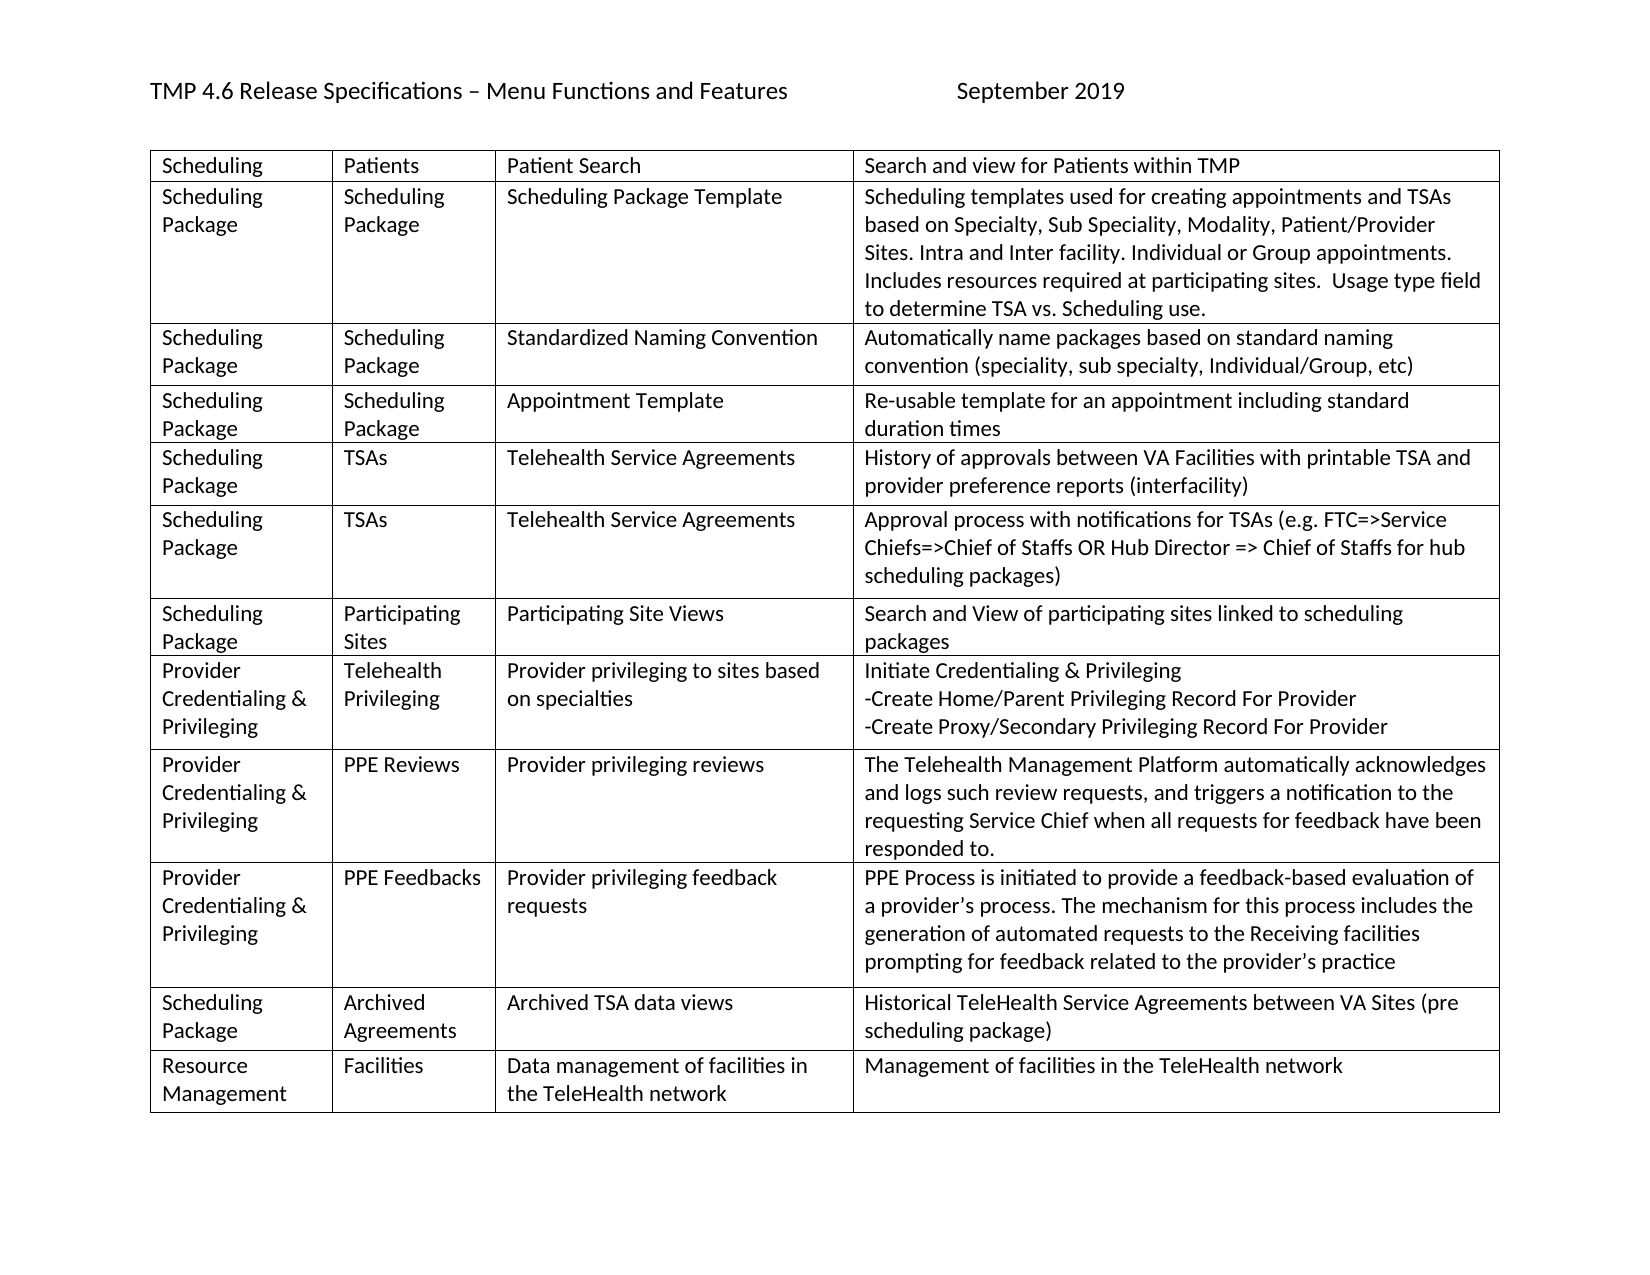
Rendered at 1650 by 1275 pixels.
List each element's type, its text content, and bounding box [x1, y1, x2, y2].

table_cell Scheduling Package [333, 324, 495, 385]
table_cell Standardized Naming Convention [496, 324, 853, 385]
table_cell Provider Credentialing & Privileging [151, 750, 332, 862]
table_cell Telehealth Service Agreements [496, 443, 853, 504]
table_cell Scheduling Package [151, 988, 332, 1050]
table_cell Resource Management [151, 1051, 332, 1112]
table_cell Scheduling Package [151, 324, 332, 385]
table_cell Re-usable template for an appointment including standard duration times [854, 386, 1499, 442]
table_cell Telehealth Service Agreements [496, 506, 853, 598]
table_cell Scheduling Package [151, 599, 332, 655]
table_cell Scheduling Package [151, 182, 332, 322]
table_cell Provider privileging reviews [496, 750, 853, 862]
table_cell Search and view for Patients within TMP [854, 151, 1499, 181]
table_cell Provider Credentialing & Privileging [151, 863, 332, 987]
table_cell Scheduling Package [151, 386, 332, 442]
table_cell Scheduling templates used for creating appointments and TSAs based on Specialty, Sub Speciality, Modality, Patient/Provider Sites. Intra and Inter facility. Individual or Group appointments. Includes resources required at participating sites. Usage type field to determine TSA vs. Scheduling use. [854, 182, 1499, 322]
table_cell Patients [333, 151, 495, 181]
table_cell Scheduling Package [333, 386, 495, 442]
table_cell PPE Reviews [333, 750, 495, 862]
table_cell Management of facilities in the TeleHealth network [854, 1051, 1499, 1112]
table_cell Appointment Template [496, 386, 853, 442]
table_cell Participating Sites [333, 599, 495, 655]
table_cell Provider Credentialing & Privileging [151, 656, 332, 749]
table_cell Automatically name packages based on standard naming convention (speciality, sub specialty, Individual/Group, etc) [854, 324, 1499, 385]
table_cell Initiate Credentialing & Privileging -Create Home/Parent Privileging Record For Provider -Create Proxy/Secondary Privileging Record For Provider [854, 656, 1499, 749]
table_cell History of approvals between VA Facilities with printable TSA and provider preference reports (interfacility) [854, 443, 1499, 504]
table_cell TSAs [333, 506, 495, 598]
table_cell Approval process with notifications for TSAs (e.g. FTC=>Service Chiefs=>Chief of Staffs OR Hub Director => Chief of Staffs for hub scheduling packages) [854, 506, 1499, 598]
table_cell Archived TSA data views [496, 988, 853, 1050]
table_cell Scheduling [151, 151, 332, 181]
table_cell Participating Site Views [496, 599, 853, 655]
table_cell PPE Process is initiated to provide a feedback-based evaluation of a provider’s process. The mechanism for this process includes the generation of automated requests to the Receiving facilities prompting for feedback related to the provider’s practice [854, 863, 1499, 987]
table_cell Search and View of participating sites linked to scheduling packages [854, 599, 1499, 655]
table_cell Scheduling Package [151, 506, 332, 598]
table_cell Provider privileging to sites based on specialties [496, 656, 853, 749]
table_cell Scheduling Package [151, 443, 332, 504]
table_cell Facilities [333, 1051, 495, 1112]
table_cell Patient Search [496, 151, 853, 181]
table_cell Provider privileging feedback requests [496, 863, 853, 987]
table_cell TSAs [333, 443, 495, 504]
table_cell Historical TeleHealth Service Agreements between VA Sites (pre scheduling package) [854, 988, 1499, 1050]
table_cell PPE Feedbacks [333, 863, 495, 987]
table_cell Archived Agreements [333, 988, 495, 1050]
table_cell Scheduling Package Template [496, 182, 853, 322]
table_cell Telehealth Privileging [333, 656, 495, 749]
table_cell The Telehealth Management Platform automatically acknowledges and logs such review requests, and triggers a notification to the requesting Service Chief when all requests for feedback have been responded to. [854, 750, 1499, 862]
table_cell Data management of facilities in the TeleHealth network [496, 1051, 853, 1112]
table_cell Scheduling Package [333, 182, 495, 322]
